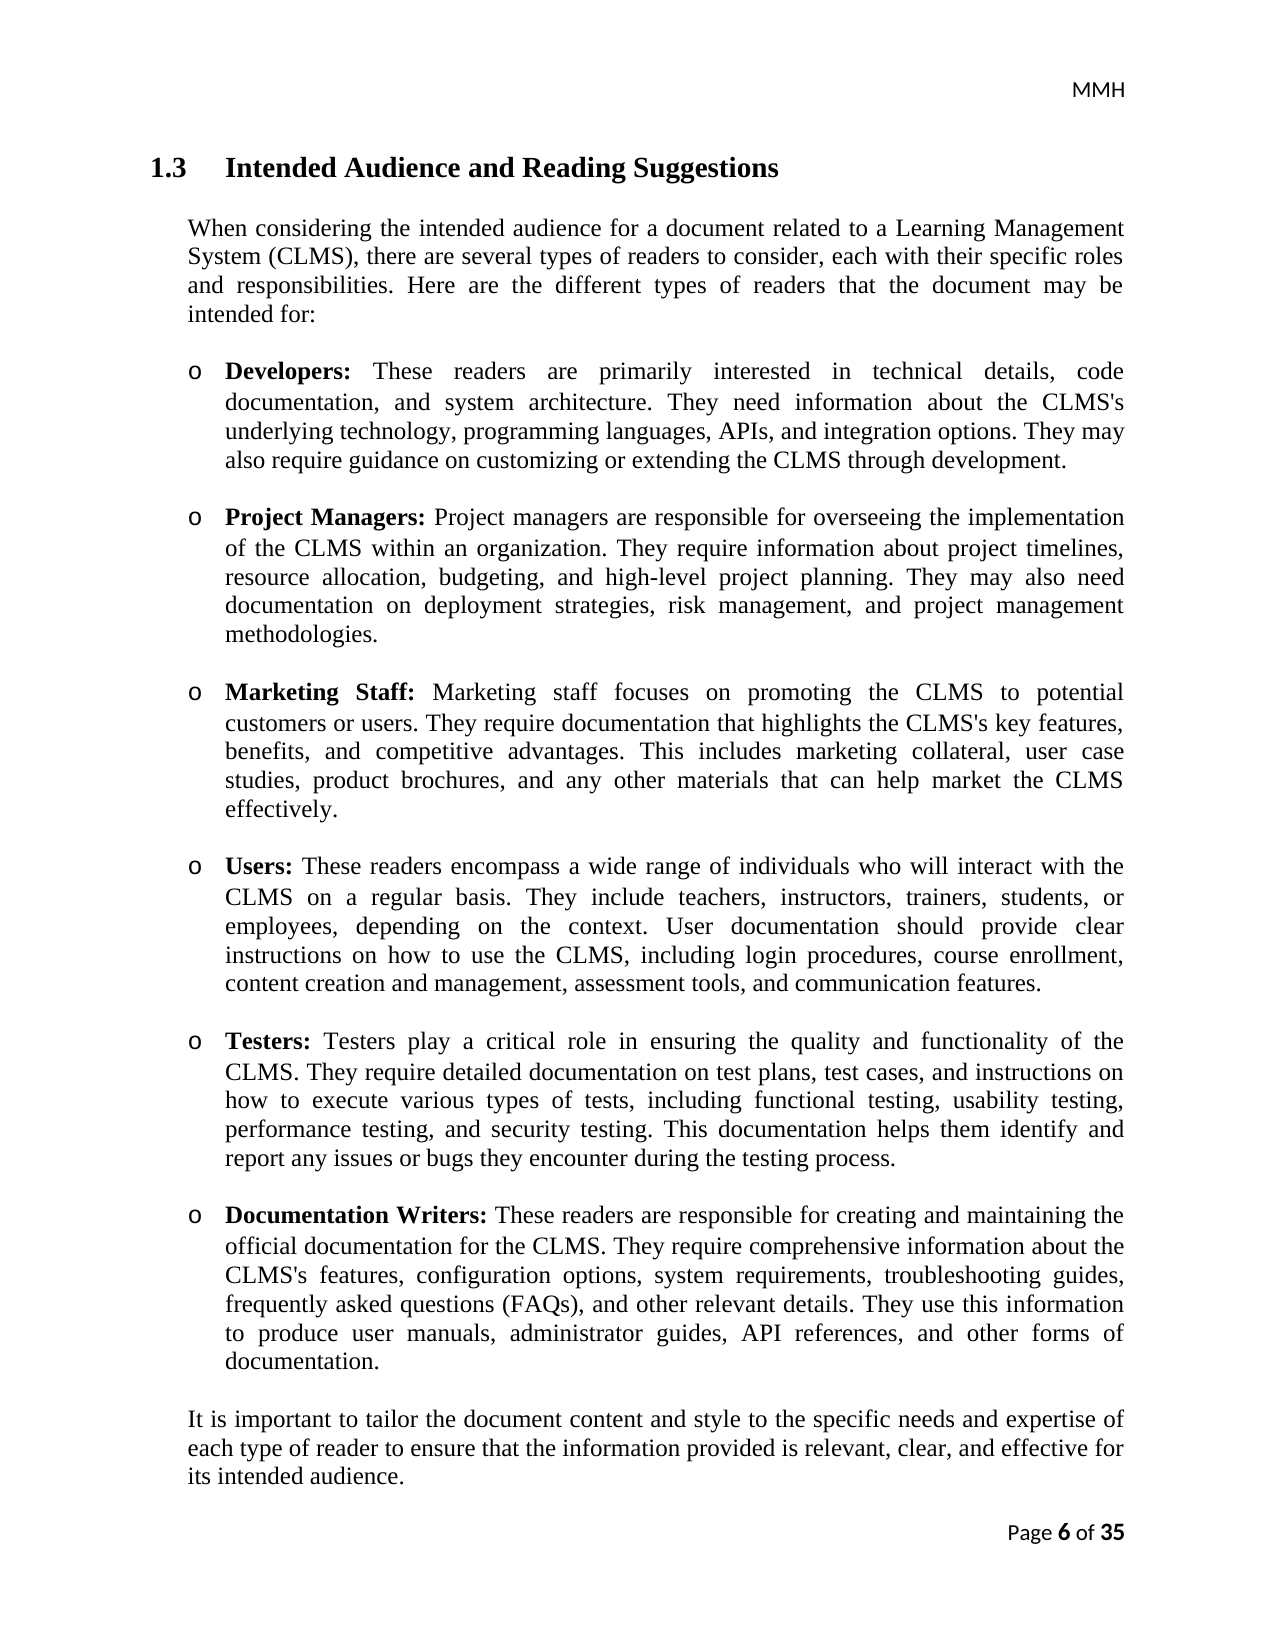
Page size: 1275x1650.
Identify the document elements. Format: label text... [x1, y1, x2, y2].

list Developers: These readers are primarily interested in technical details, code documentation, and system architecture. They need information about the CLMS's underlying technology, programming languages, APIs, and integration options. They may also require guidance on customizing or extending the CLMS through development. [187, 356, 1125, 473]
list Testers: Testers play a critical role in ensuring the quality and functionality of the CLMS. They require detailed documentation on test plans, test cases, and instructions on how to execute various types of tests, including functional testing, usability testing, performance testing, and security testing. This documentation helps them identify and report any issues or bugs they encounter during the testing process. [187, 1026, 1125, 1172]
list Users: These readers encompass a wide range of individuals who will interact with the CLMS on a regular basis. They include teachers, instructors, trainers, students, or employees, depending on the context. User documentation should provide clear instructions on how to use the CLMS, including login procedures, course enrollment, content creation and management, assessment tools, and communication features. [187, 851, 1125, 997]
text When considering the intended audience for a document related to a Learning Management System (CLMS), there are several types of readers to consider, each with their specific roles and responsibilities. Here are the different types of readers that the document may be intended for: [187, 213, 1125, 328]
subtitle Intended Audience and Reading Suggestions [150, 150, 1125, 183]
list Documentation Writers: These readers are responsible for creating and maintaining the official documentation for the CLMS. They require comprehensive information about the CLMS's features, configuration options, system requirements, troubleshooting guides, frequently asked questions (FAQs), and other relevant details. They use this information to produce user manuals, administrator guides, API references, and other forms of documentation. [187, 1201, 1125, 1375]
text It is important to tailor the document content and style to the specific needs and expertise of each type of reader to ensure that the information provided is relevant, clear, and effective for its intended audience. [187, 1404, 1125, 1490]
list Project Managers: Project managers are responsible for overseeing the implementation of the CLMS within an organization. They require information about project timelines, resource allocation, budgeting, and high-level project planning. They may also need documentation on deployment strategies, risk management, and project management methodologies. [187, 502, 1125, 648]
list Marketing Staff: Marketing staff focuses on promoting the CLMS to potential customers or users. They require documentation that highlights the CLMS's key features, benefits, and competitive advantages. This includes marketing collateral, user case studies, product brochures, and any other materials that can help market the CLMS effectively. [187, 677, 1125, 823]
